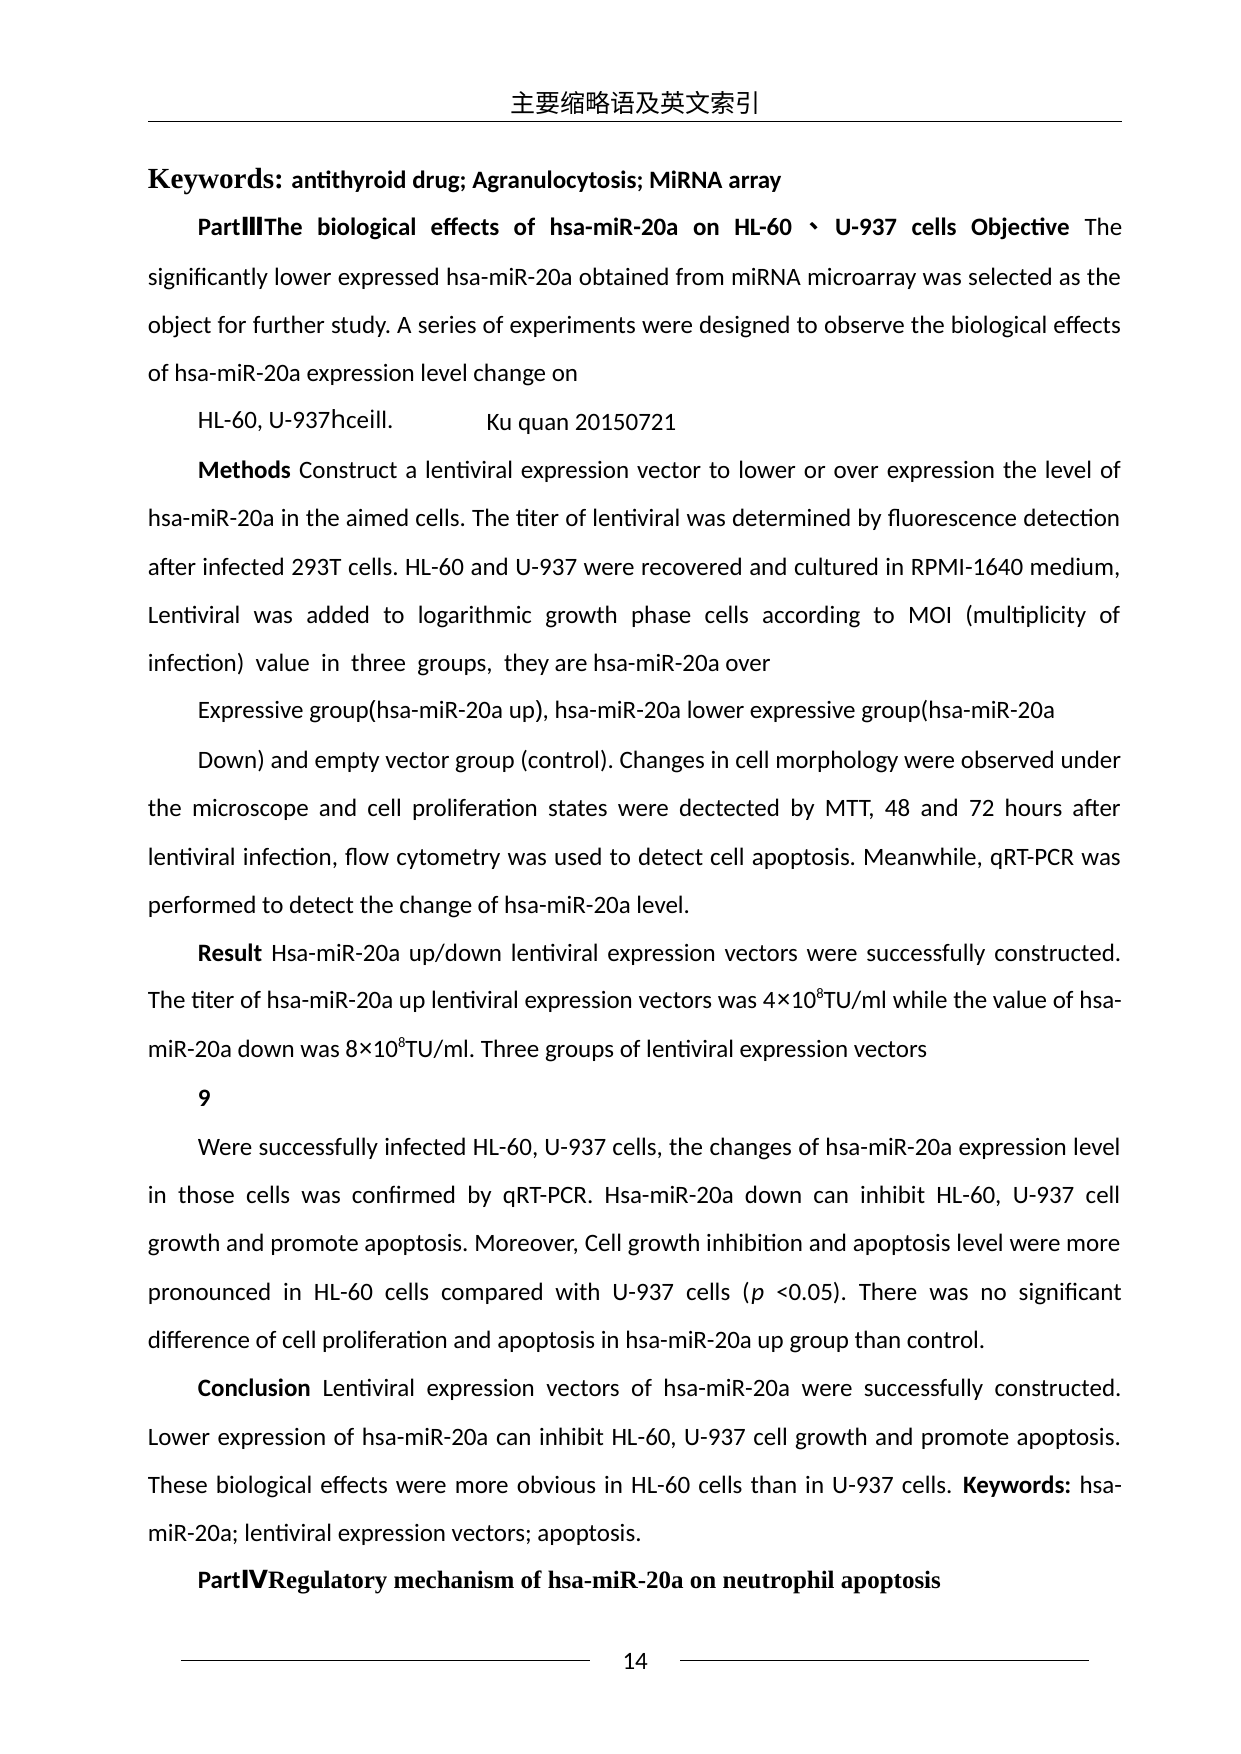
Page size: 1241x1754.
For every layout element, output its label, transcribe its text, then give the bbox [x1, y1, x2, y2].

text Keywords: antithyroid drug; Agranulocytosis; MiRNA array [148, 161, 1122, 194]
text 9 [148, 1064, 1122, 1113]
text Result Hsa-miR-20a up/down lentiviral expression vectors were successfully constructed. The titer of hsa-miR-20a up lentiviral expression vectors was 4×108TU/ml while the value of hsa-miR-20a down was 8×108TU/ml. Three groups of lentiviral expression vectors [148, 919, 1122, 1064]
text HL-60, U-937hceill. [148, 388, 432, 436]
text Down) and empty vector group (control). Changes in cell morphology were observed under the microscope and cell proliferation states were dectected by MTT, 48 and 72 hours after lentiviral infection, flow cytometry was used to detect cell apoptosis. Meanwhile, qRT-PCR was performed to detect the change of hsa-miR-20a level. [148, 726, 1122, 919]
text Expressive group(hsa-miR-20a up), hsa-miR-20a lower expressive group(hsa-miR-20a [148, 678, 1122, 726]
text Were successfully infected HL-60, U-937 cells, the changes of hsa-miR-20a expression level in those cells was confirmed by qRT-PCR. Hsa-miR-20a down can inhibit HL-60, U-937 cell growth and promote apoptosis. Moreover, Cell growth inhibition and apoptosis level were more pronounced in HL-60 cells compared with U-937 cells (p <0.05). There was no significant difference of cell proliferation and apoptosis in hsa-miR-20a up group than control. [148, 1113, 1122, 1354]
text Conclusion Lentiviral expression vectors of hsa-miR-20a were successfully constructed. Lower expression of hsa-miR-20a can inhibit HL-60, U-937 cell growth and promote apoptosis. These biological effects were more obvious in HL-60 cells than in U-937 cells. Keywords: hsa-miR-20a; lentiviral expression vectors; apoptosis. [148, 1354, 1122, 1548]
text PartⅣRegulatory mechanism of hsa-miR-20a on neutrophil apoptosis [148, 1548, 1122, 1596]
text PartⅢThe biological effects of hsa-miR-20a on HL-60、U-937 cells Objective The significantly lower expressed hsa-miR-20a obtained from miRNA microarray was selected as the object for further study. A series of experiments were designed to observe the biological effects of hsa-miR-20a expression level change on [148, 194, 1122, 388]
text Ku quan 20150721 [436, 388, 1122, 436]
text Methods Construct a lentiviral expression vector to lower or over expression the level of hsa-miR-20a in the aimed cells. The titer of lentiviral was determined by fluorescence detection after infected 293T cells. HL-60 and U-937 were recovered and cultured in RPMI-1640 medium, Lentiviral was added to logarithmic growth phase cells according to MOI (multiplicity of infection) value in three groups, they are hsa-miR-20a over [148, 436, 1122, 678]
